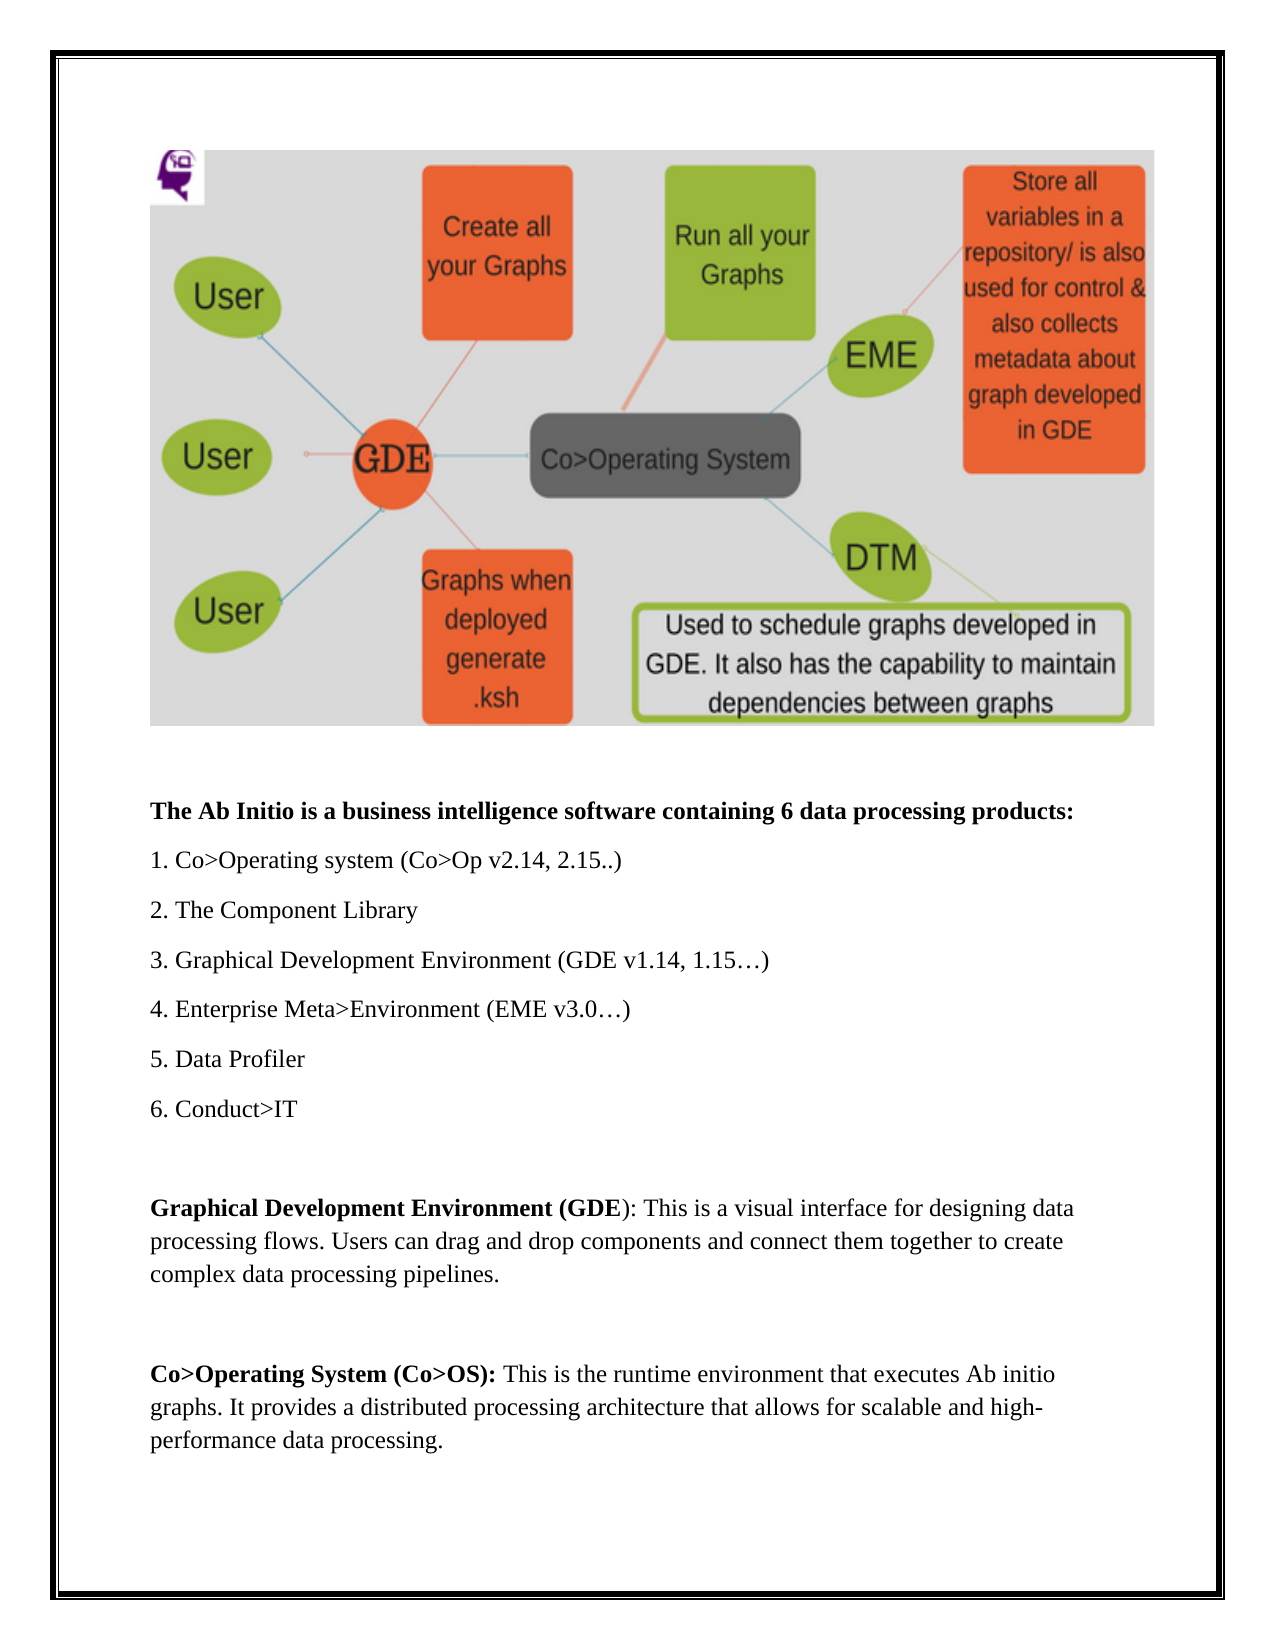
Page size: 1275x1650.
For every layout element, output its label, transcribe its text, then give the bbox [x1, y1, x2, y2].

text 4. Enterprise Meta>Environment (EME v3.0…) [150, 994, 1125, 1023]
text 6. Conduct>IT [150, 1094, 1125, 1123]
picture [150, 150, 1155, 726]
text 2. The Component Library [150, 895, 1125, 924]
text Co>Operating System (Co>OS): This is the runtime environment that executes Ab initio graphs. It provides a distributed processing architecture that allows for scalable and high-performance data processing. [150, 1359, 1125, 1453]
text 3. Graphical Development Environment (GDE v1.14, 1.15…) [150, 945, 1125, 974]
text 1. Co>Operating system (Co>Op v2.14, 2.15..) [150, 846, 1125, 874]
text 5. Data Profiler [150, 1044, 1125, 1073]
text The Ab Initio is a business intelligence software containing 6 data processing products: [150, 796, 1125, 824]
text Graphical Development Environment (GDE): This is a visual interface for designing data processing flows. Users can drag and drop components and connect them together to create complex data processing pipelines. [150, 1193, 1125, 1288]
